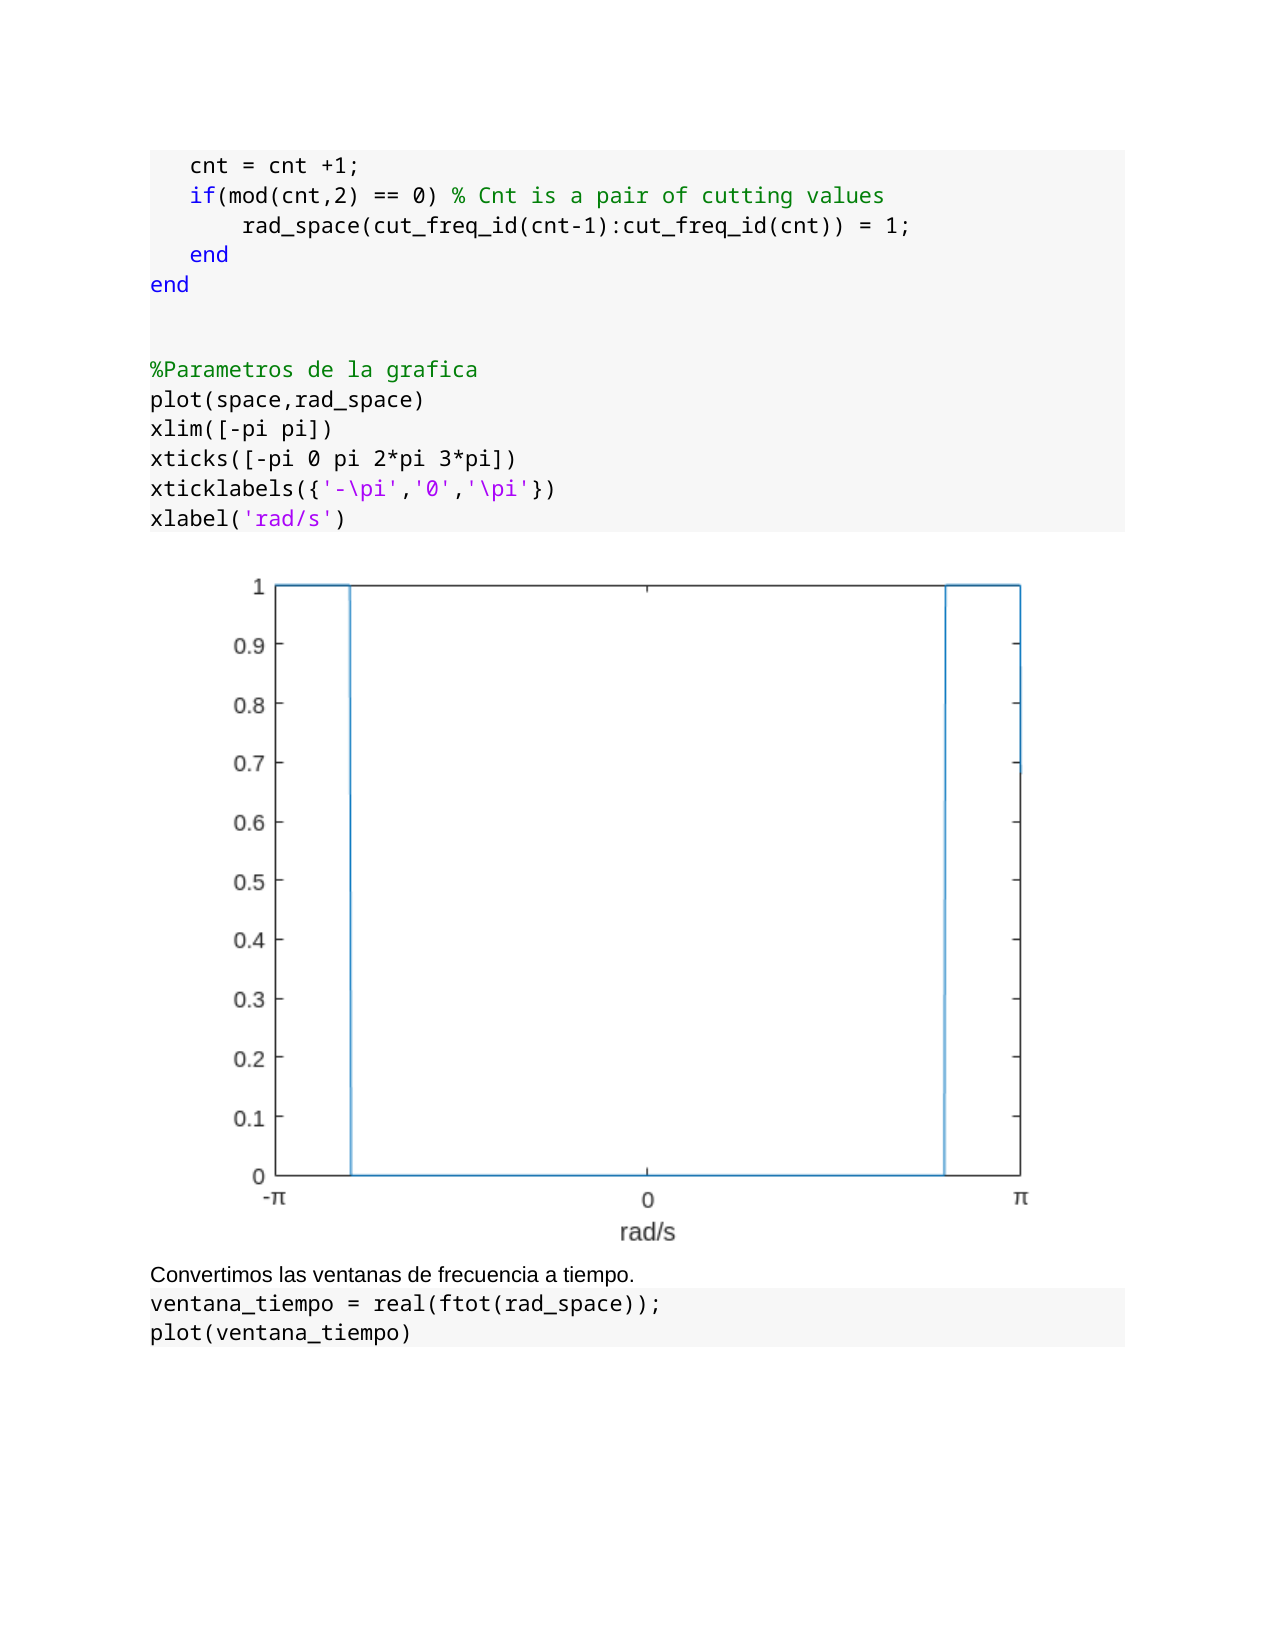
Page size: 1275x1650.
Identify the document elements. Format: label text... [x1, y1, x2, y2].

text end [150, 239, 1125, 269]
text xticklabels({'-\pi','0','\pi'}) [150, 473, 1125, 503]
text plot(ventana_tiempo) [150, 1317, 1125, 1347]
text %Parametros de la grafica [150, 354, 1125, 383]
text xlim([-pi pi]) [150, 413, 1125, 443]
text plot(space,rad_space) [150, 383, 1125, 413]
text if(mod(cnt,2) == 0) % Cnt is a pair of cutting values [150, 180, 1125, 209]
text xlabel('rad/s') [150, 503, 1125, 532]
text Convertimos las ventanas de frecuencia a tiempo. [150, 1255, 1125, 1288]
text ventana_tiempo = real(ftot(rad_space)); [150, 1288, 1125, 1317]
text xticks([-pi 0 pi 2*pi 3*pi]) [150, 443, 1125, 473]
text rad_space(cut_freq_id(cnt-1):cut_freq_id(cnt)) = 1; [150, 209, 1125, 239]
text cnt = cnt +1; [150, 150, 1125, 180]
text end [150, 269, 1125, 299]
picture [150, 532, 1112, 1255]
